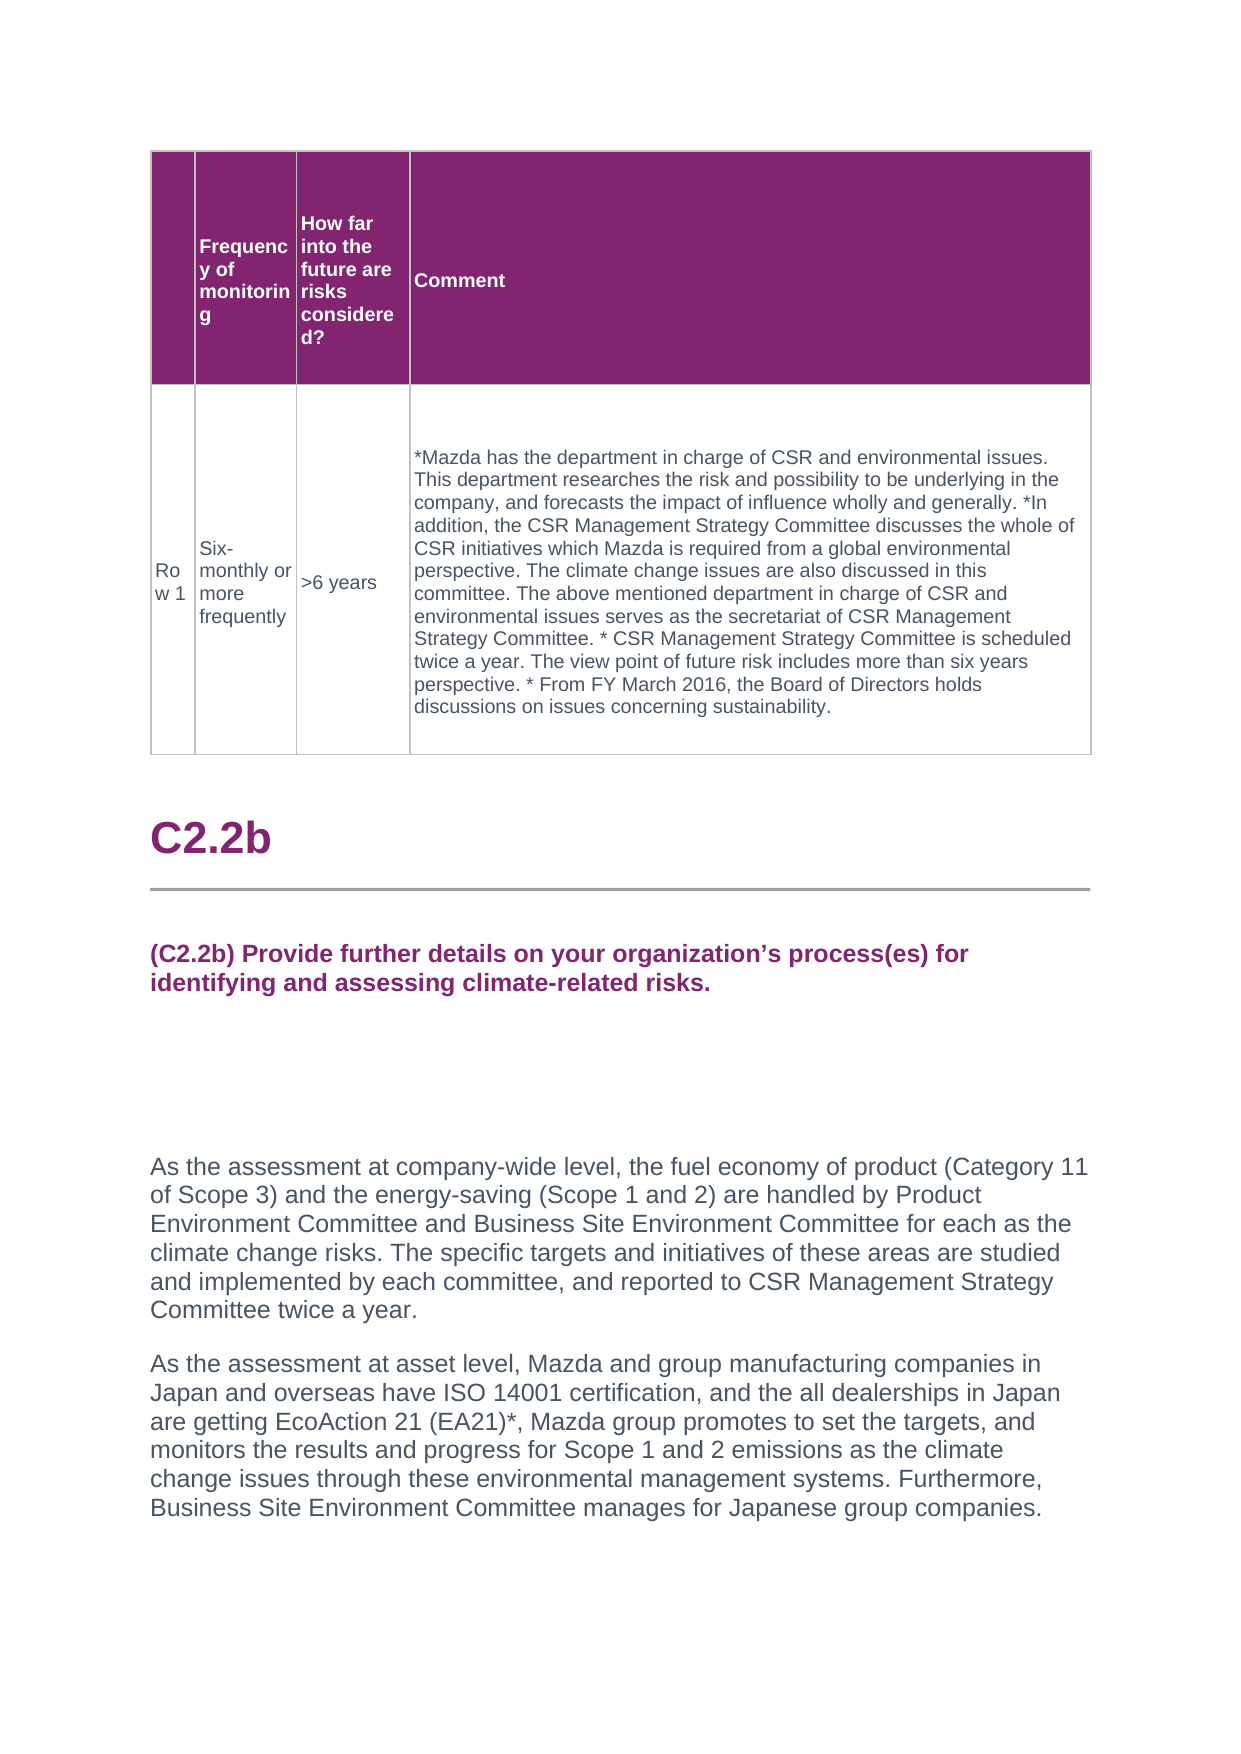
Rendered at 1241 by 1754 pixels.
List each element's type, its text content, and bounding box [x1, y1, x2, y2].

table_cell >6 years [297, 385, 409, 753]
table_cell Six-monthly or more frequently [196, 385, 296, 753]
table_cell Row 1 [152, 385, 194, 753]
text As the assessment at asset level, Mazda and group manufacturing companies in Japan and overseas have ISO 14001 certification, and the all dealerships in Japan are getting EcoAction 21 (EA21)*, Mazda group promotes to set the targets, and monitors the results and progress for Scope 1 and 2 emissions as the climate change issues through these environmental management systems. Furthermore, Business Site Environment Committee manages for Japanese group companies. [150, 1322, 1090, 1522]
table_header How far into the future are risks considered? [297, 152, 409, 384]
subtitle C2.2b [150, 755, 1090, 863]
text As the assessment at company-wide level, the fuel economy of product (Category 11 of Scope 3) and the energy-saving (Scope 1 and 2) are handled by Product Environment Committee and Business Site Environment Committee for each as the climate change risks. The specific targets and initiatives of these areas are studied and implemented by each committee, and reported to CSR Management Strategy Committee twice a year. [150, 1124, 1090, 1322]
table_header Frequency of monitoring [196, 152, 296, 384]
subtitle (C2.2b) Provide further details on your organization’s process(es) for identifying and assessing climate-related risks. [150, 939, 1090, 997]
table_header Comment [411, 152, 1090, 384]
table_header [152, 152, 194, 384]
table_cell *Mazda has the department in charge of CSR and environmental issues. This department researches the risk and possibility to be underlying in the company, and forecasts the impact of influence wholly and generally. *In addition, the CSR Management Strategy Committee discusses the whole of CSR initiatives which Mazda is required from a global environmental perspective. The climate change issues are also discussed in this committee. The above mentioned department in charge of CSR and environmental issues serves as the secretariat of CSR Management Strategy Committee. * CSR Management Strategy Committee is scheduled twice a year. The view point of future risk includes more than six years perspective. * From FY March 2016, the Board of Directors holds discussions on issues concerning sustainability. [411, 385, 1090, 753]
